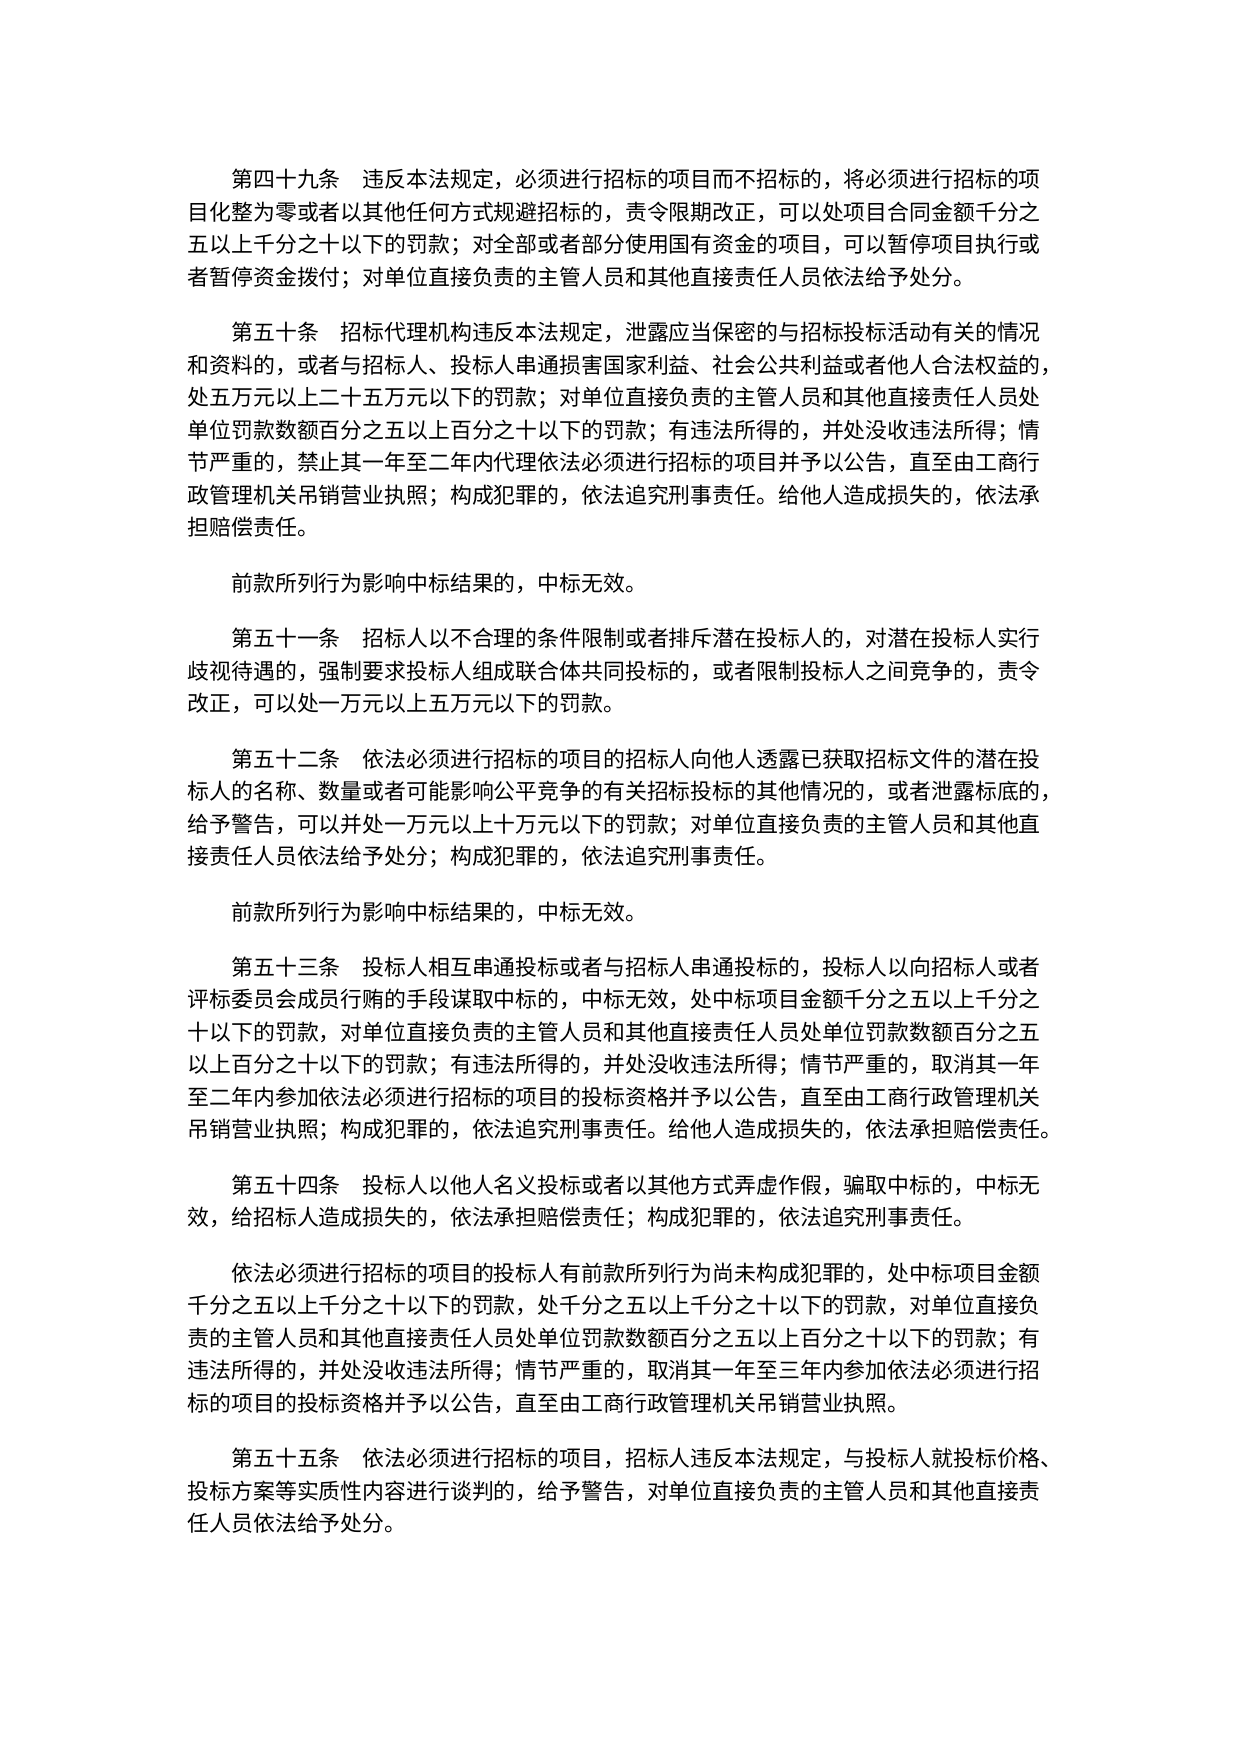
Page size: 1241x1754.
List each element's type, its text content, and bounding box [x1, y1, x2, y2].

text 依法必须进行招标的项目的投标人有前款所列行为尚未构成犯罪的，处中标项目金额千分之五以上千分之十以下的罚款，处千分之五以上千分之十以下的罚款，对单位直接负责的主管人员和其他直接责任人员处单位罚款数额百分之五以上百分之十以下的罚款；有违法所得的，并处没收违法所得；情节严重的，取消其一年至三年内参加依法必须进行招标的项目的投标资格并予以公告，直至由工商行政管理机关吊销营业执照。 [187, 1255, 1053, 1418]
text 第五十条 招标代理机构违反本法规定，泄露应当保密的与招标投标活动有关的情况和资料的，或者与招标人、投标人串通损害国家利益、社会公共利益或者他人合法权益的，处五万元以上二十五万元以下的罚款；对单位直接负责的主管人员和其他直接责任人员处单位罚款数额百分之五以上百分之十以下的罚款；有违法所得的，并处没收违法所得；情节严重的，禁止其一年至二年内代理依法必须进行招标的项目并予以公告，直至由工商行政管理机关吊销营业执照；构成犯罪的，依法追究刑事责任。给他人造成损失的，依法承担赔偿责任。 [187, 315, 1053, 542]
text 前款所列行为影响中标结果的，中标无效。 [187, 894, 1053, 927]
text 前款所列行为影响中标结果的，中标无效。 [187, 565, 1053, 598]
text 第五十二条 依法必须进行招标的项目的招标人向他人透露已获取招标文件的潜在投标人的名称、数量或者可能影响公平竞争的有关招标投标的其他情况的，或者泄露标底的，给予警告，可以并处一万元以上十万元以下的罚款；对单位直接负责的主管人员和其他直接责任人员依法给予处分；构成犯罪的，依法追究刑事责任。 [187, 741, 1053, 871]
text 第五十四条 投标人以他人名义投标或者以其他方式弄虚作假，骗取中标的，中标无效，给招标人造成损失的，依法承担赔偿责任；构成犯罪的，依法追究刑事责任。 [187, 1167, 1053, 1232]
text 第五十五条 依法必须进行招标的项目，招标人违反本法规定，与投标人就投标价格、投标方案等实质性内容进行谈判的，给予警告，对单位直接负责的主管人员和其他直接责任人员依法给予处分。 [187, 1441, 1053, 1538]
text 第四十九条 违反本法规定，必须进行招标的项目而不招标的，将必须进行招标的项目化整为零或者以其他任何方式规避招标的，责令限期改正，可以处项目合同金额千分之五以上千分之十以下的罚款；对全部或者部分使用国有资金的项目，可以暂停项目执行或者暂停资金拨付；对单位直接负责的主管人员和其他直接责任人员依法给予处分。 [187, 162, 1053, 292]
text 第五十三条 投标人相互串通投标或者与招标人串通投标的，投标人以向招标人或者评标委员会成员行贿的手段谋取中标的，中标无效，处中标项目金额千分之五以上千分之十以下的罚款，对单位直接负责的主管人员和其他直接责任人员处单位罚款数额百分之五以上百分之十以下的罚款；有违法所得的，并处没收违法所得；情节严重的，取消其一年至二年内参加依法必须进行招标的项目的投标资格并予以公告，直至由工商行政管理机关吊销营业执照；构成犯罪的，依法追究刑事责任。给他人造成损失的，依法承担赔偿责任。 [187, 949, 1053, 1144]
text 第五十一条 招标人以不合理的条件限制或者排斥潜在投标人的，对潜在投标人实行歧视待遇的，强制要求投标人组成联合体共同投标的，或者限制投标人之间竞争的，责令改正，可以处一万元以上五万元以下的罚款。 [187, 621, 1053, 718]
